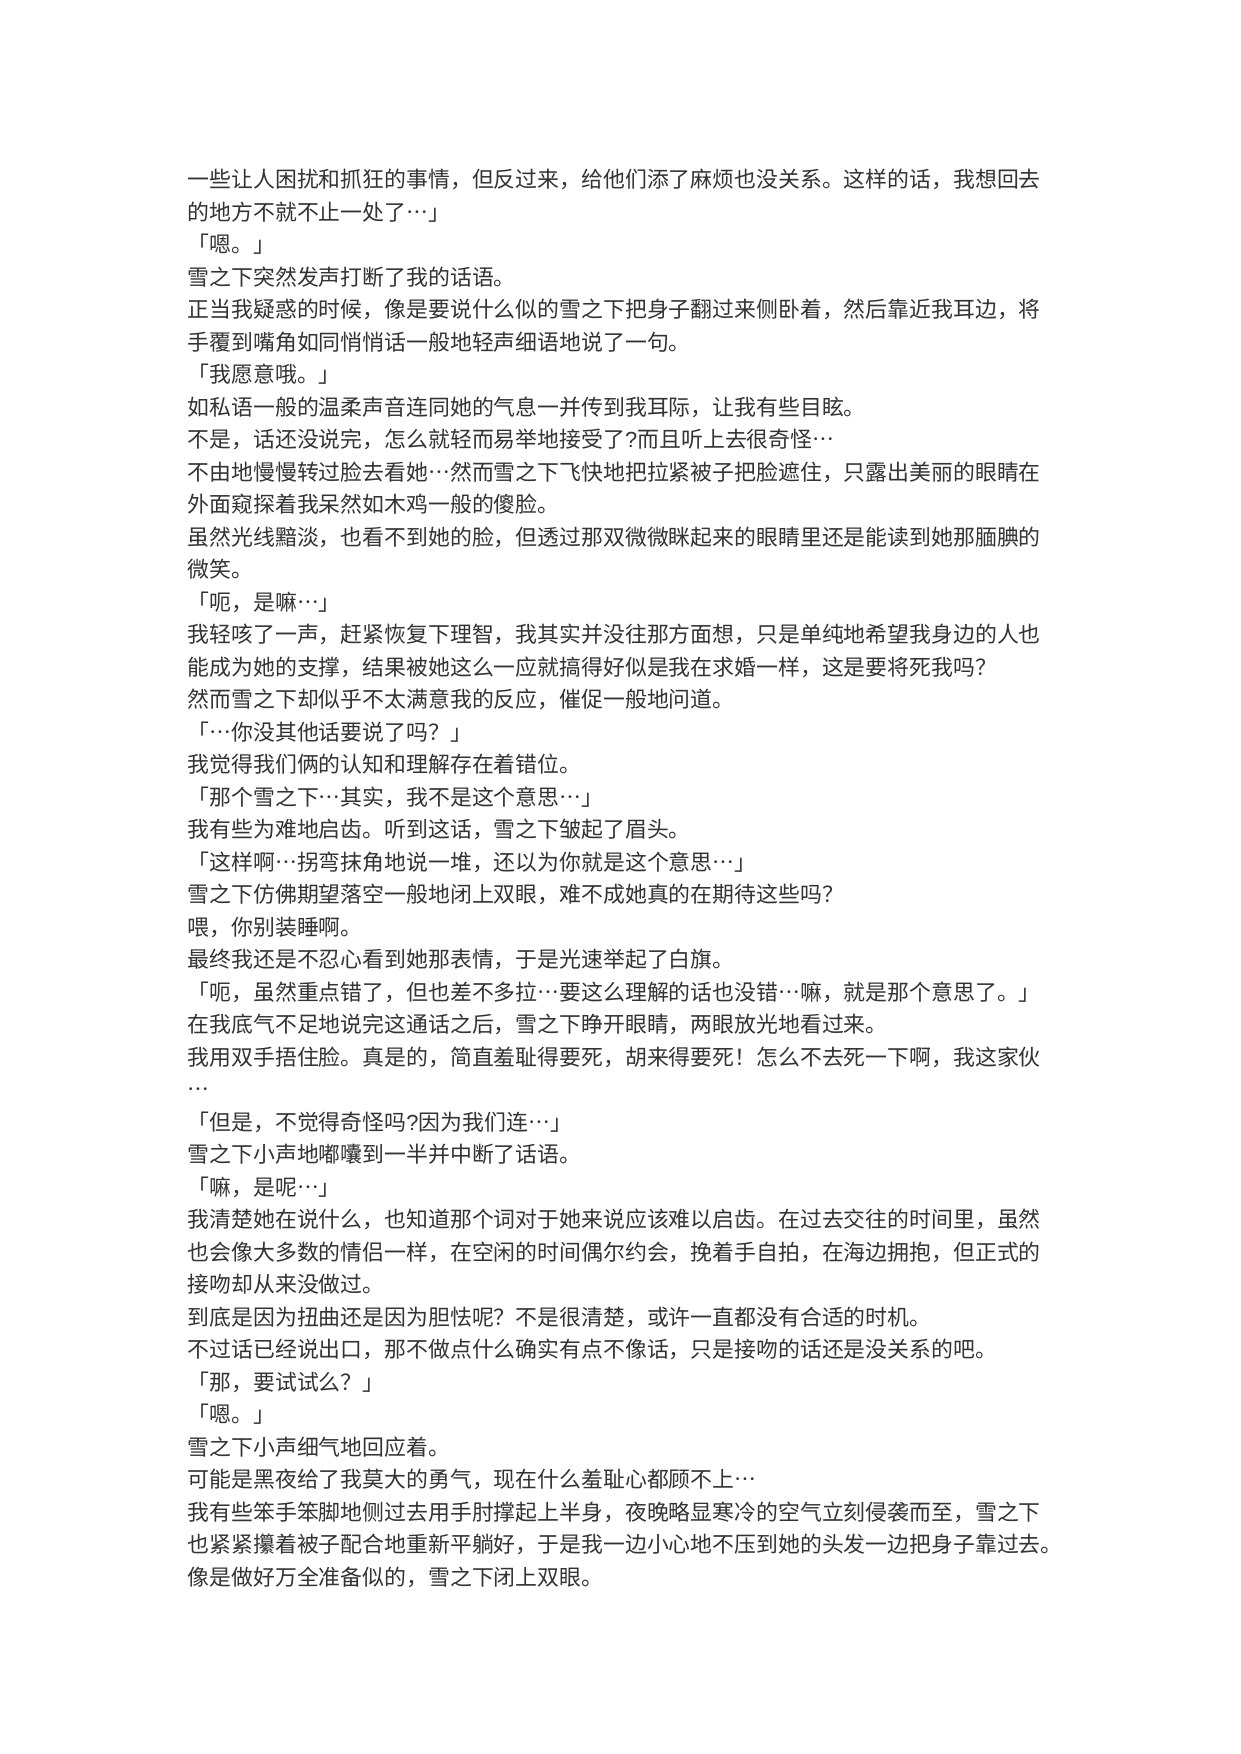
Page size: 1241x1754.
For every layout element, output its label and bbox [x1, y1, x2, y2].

text [187, 162, 1053, 1104]
text [187, 1104, 1053, 1592]
